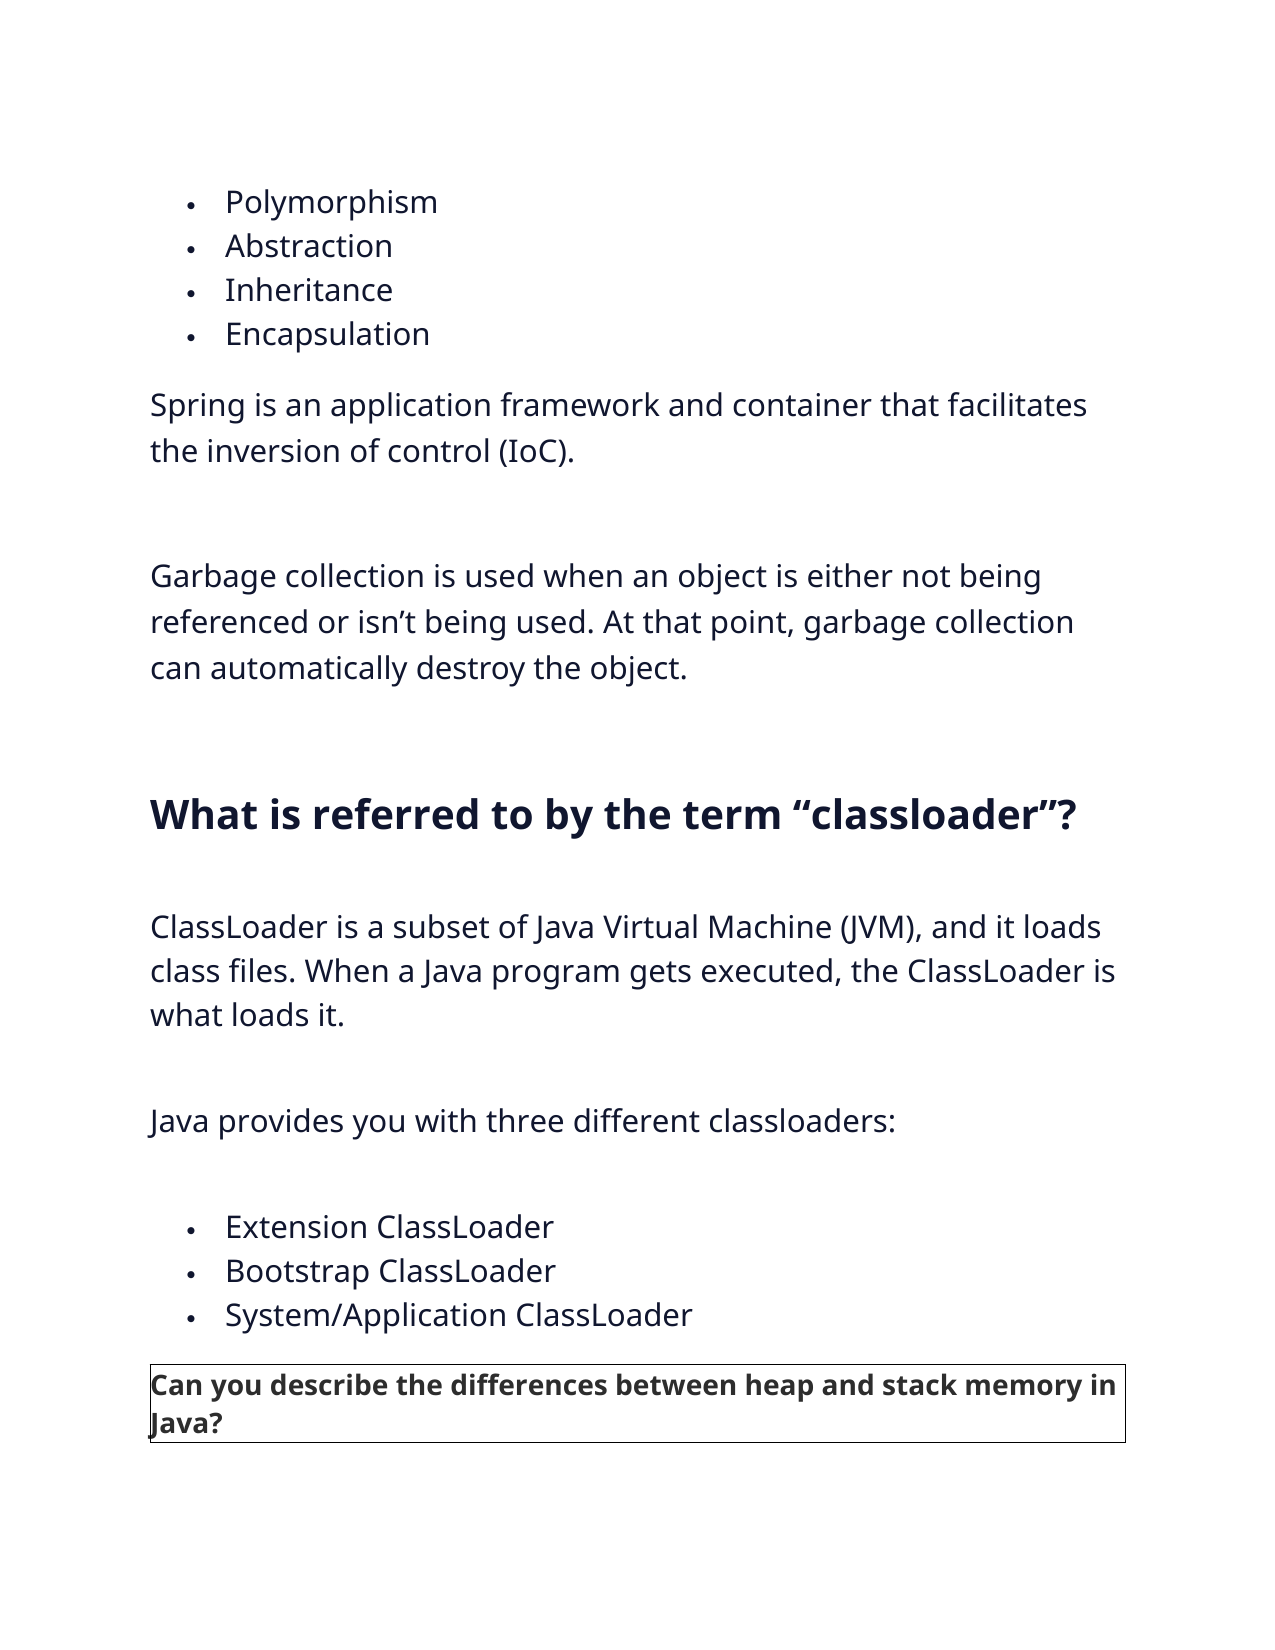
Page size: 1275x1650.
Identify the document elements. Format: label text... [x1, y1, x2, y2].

text ClassLoader is a subset of Java Virtual Machine (JVM), and it loads class files. When a Java program gets executed, the ClassLoader is what loads it. [150, 904, 1125, 1035]
list Encapsulation [187, 310, 1125, 354]
text Java provides you with three different classloaders: [150, 1098, 1125, 1141]
list Bootstrap ClassLoader [187, 1248, 1125, 1291]
list Inheritance [187, 267, 1125, 310]
text Spring is an application framework and container that facilitates the inversion of control (IoC). [150, 383, 1125, 472]
subtitle Can you describe the differences between heap and stack memory in Java? [151, 1365, 1125, 1442]
list Extension ClassLoader [187, 1204, 1125, 1248]
text Garbage collection is used when an object is either not being referenced or isn’t being used. At that point, garbage collection can automatically destroy the object. [150, 554, 1125, 689]
list Abstraction [187, 223, 1125, 267]
list System/Application ClassLoader [187, 1291, 1125, 1335]
text What is referred to by the term “classloader”? [150, 786, 1125, 841]
list Polymorphism [187, 179, 1125, 223]
